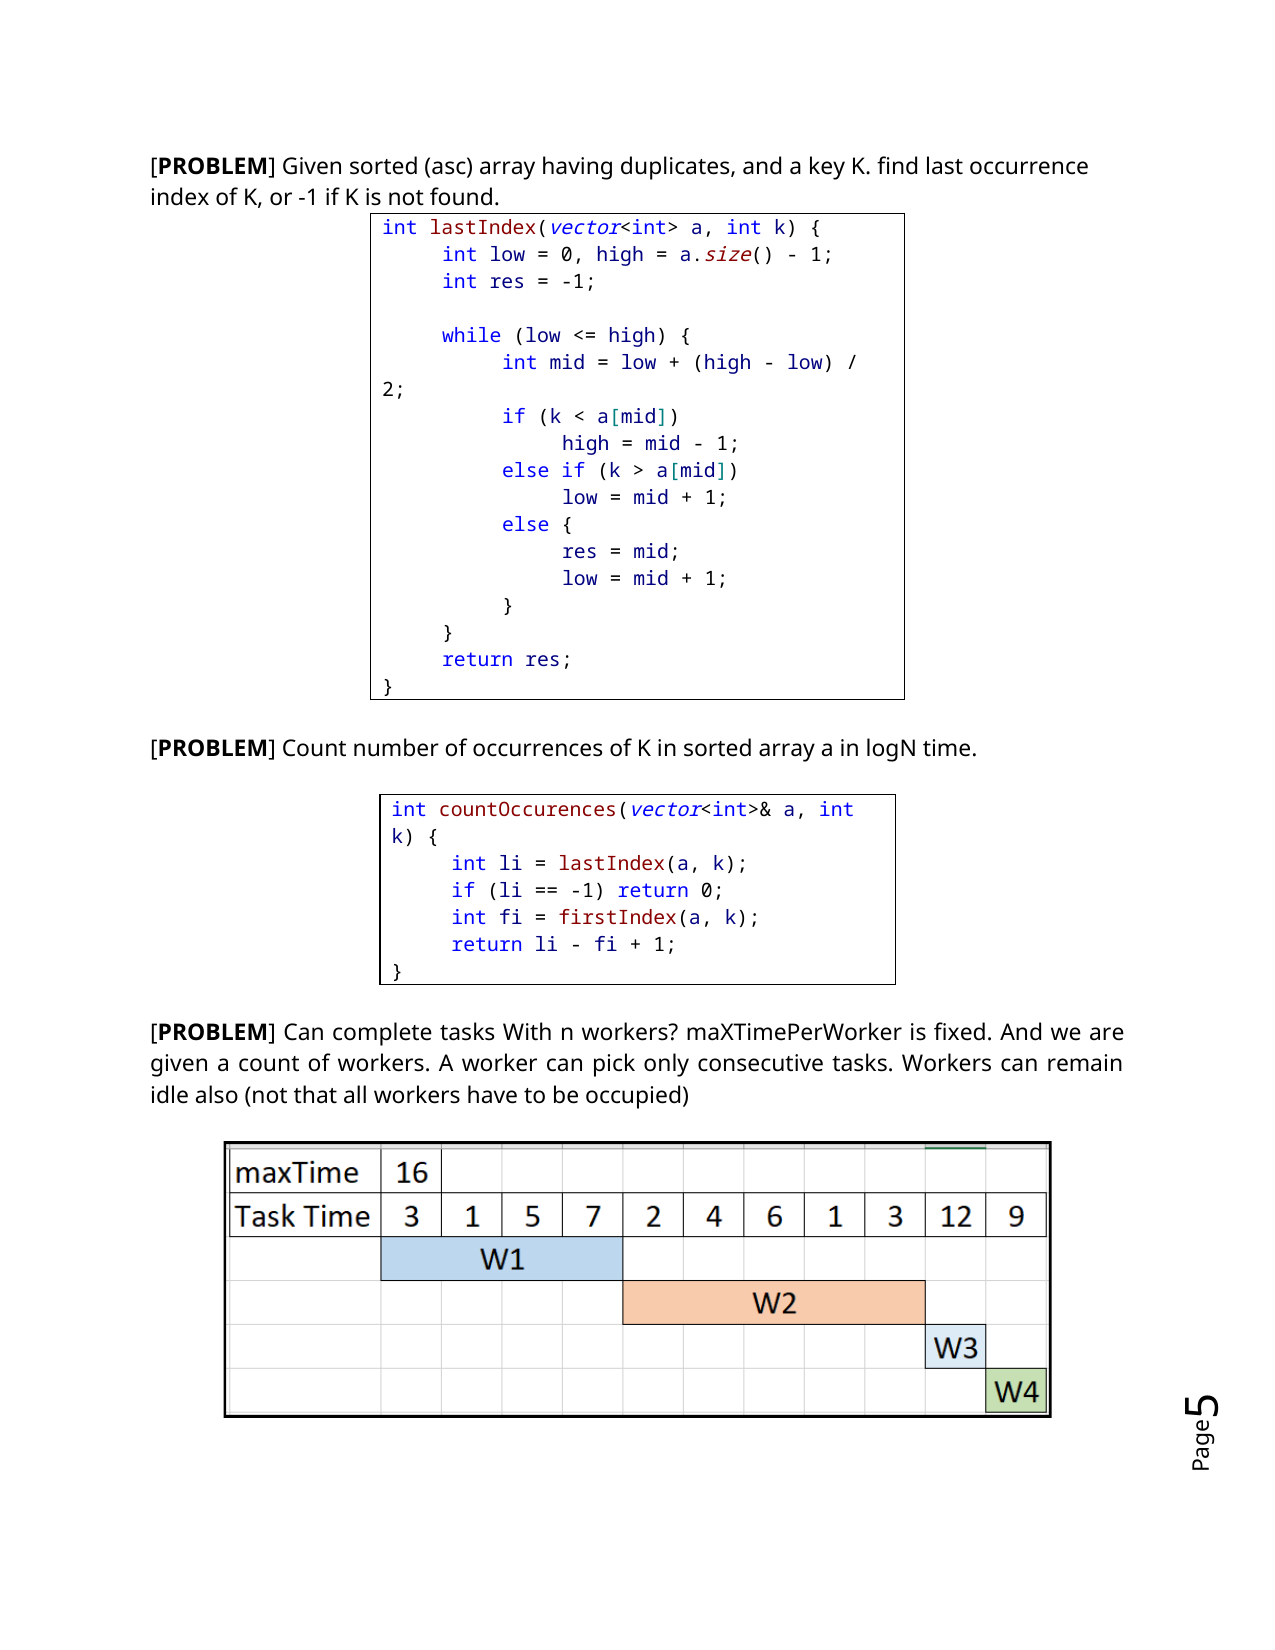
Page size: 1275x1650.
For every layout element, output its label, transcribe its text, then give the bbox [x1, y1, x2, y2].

text [PROBLEM] Given sorted (asc) array having duplicates, and a key K. find last occurrence index of K, or -1 if K is not found. [150, 150, 1125, 212]
text [PROBLEM] Count number of occurrences of K in sorted array a in logN time. [150, 731, 1125, 763]
table_header int countOccurences(vector<int>& a, int k) { int li = lastIndex(a, k); if (li == -1) return 0; int fi = firstIndex(a, k); return li - fi + 1; } [381, 795, 895, 984]
picture [223, 1141, 1052, 1418]
table_header int lastIndex(vector<int> a, int k) { int low = 0, high = a.size() - 1; int res = -1; while (low <= high) { int mid = low + (high - low) / 2; if (k < a[mid]) high = mid - 1; else if (k > a[mid]) low = mid + 1; else { res = mid; low = mid + 1; } } return res; } [371, 214, 904, 699]
text [PROBLEM] Can complete tasks With n workers? maXTimePerWorker is fixed. And we are given a count of workers. A worker can pick only consecutive tasks. Workers can remain idle also (not that all workers have to be occupied) [150, 1016, 1125, 1110]
